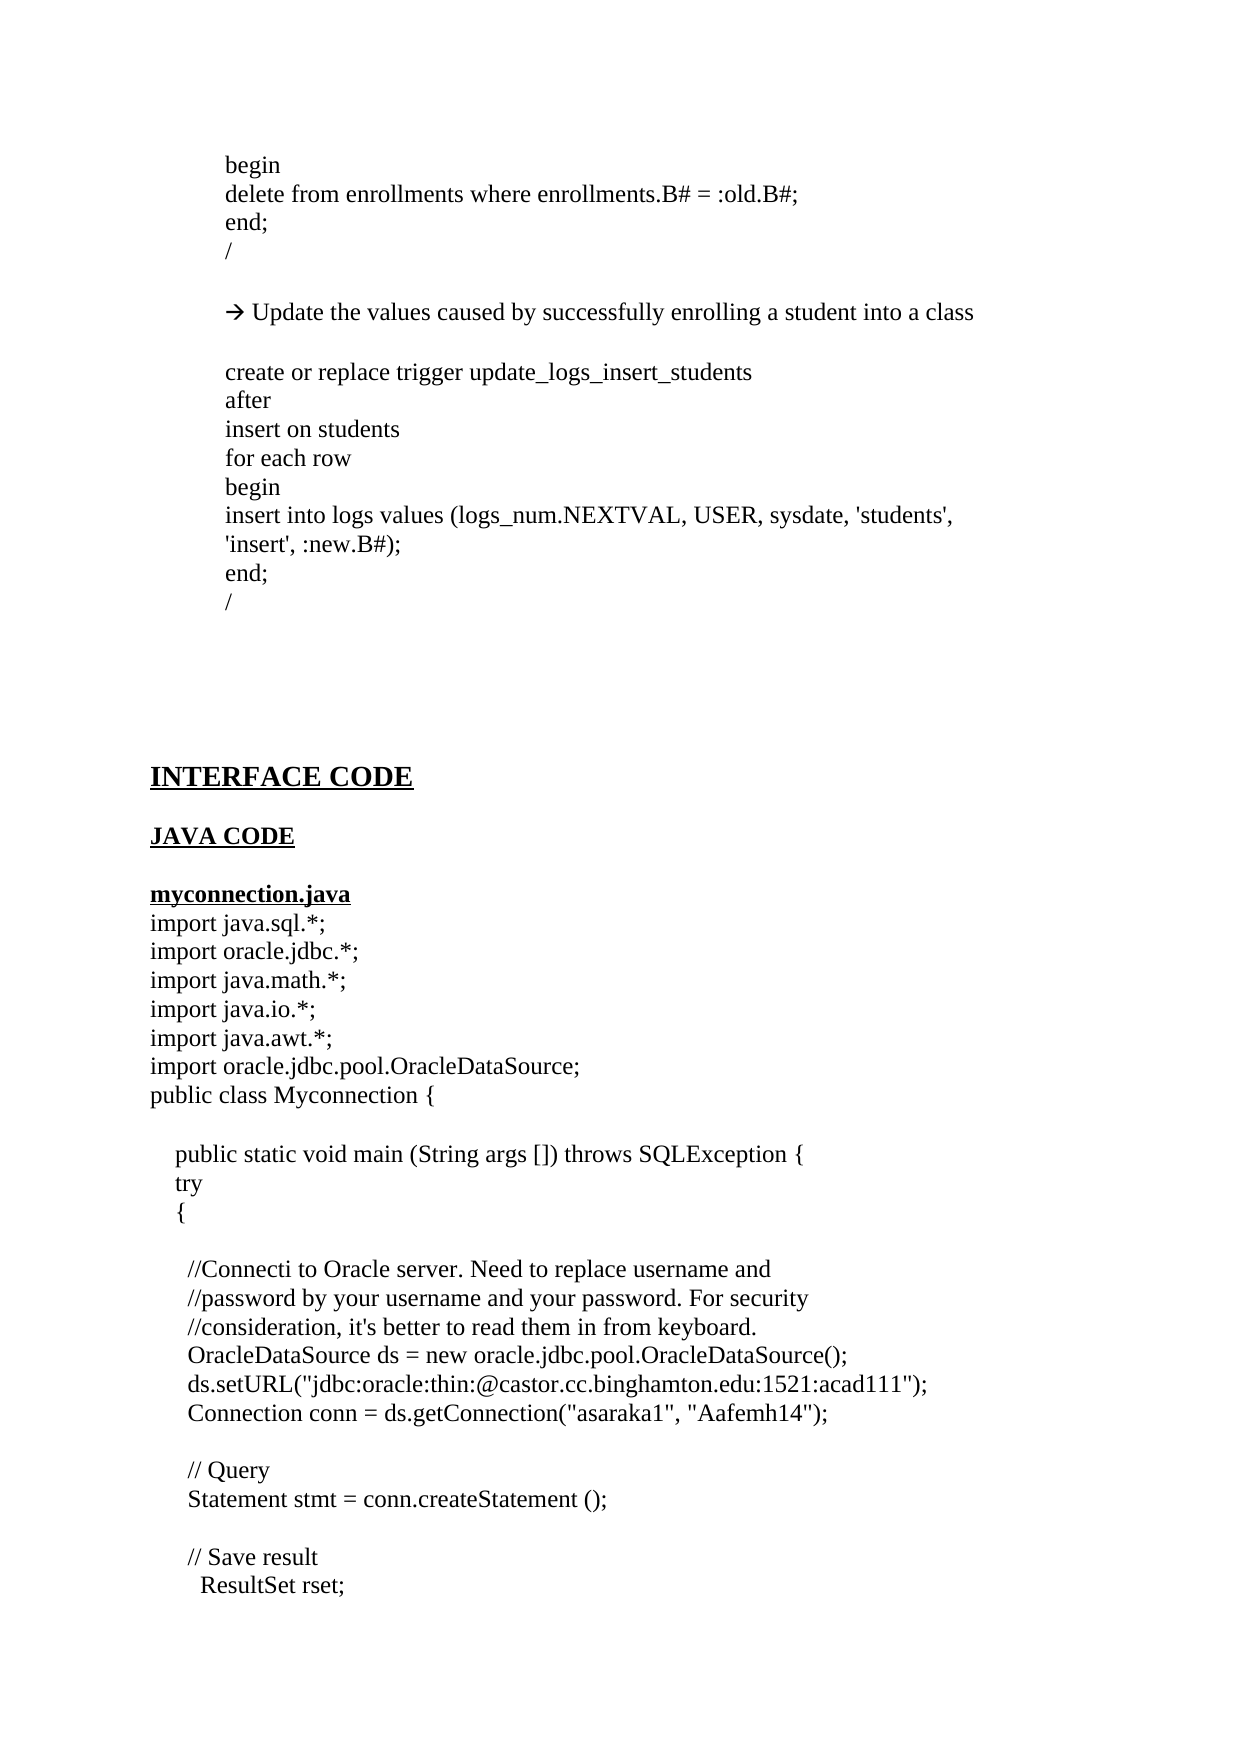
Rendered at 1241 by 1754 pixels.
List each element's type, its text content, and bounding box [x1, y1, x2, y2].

text Connection conn = ds.getConnection("asaraka1", "Aafemh14"); [150, 1398, 1090, 1427]
text import java.awt.*; [150, 1023, 1090, 1051]
text import oracle.jdbc.*; [150, 936, 1090, 965]
text begin [225, 472, 1090, 500]
text for each row [225, 443, 1090, 472]
text // Query [150, 1456, 1090, 1484]
text { [150, 1197, 1090, 1226]
text end; [225, 207, 1090, 236]
text import java.sql.*; [150, 908, 1090, 936]
text insert on students [225, 414, 1090, 443]
text ResultSet rset; [150, 1571, 1090, 1599]
text try [150, 1168, 1090, 1197]
text insert into logs values (logs_num.NEXTVAL, USER, sysdate, 'students', 'insert', :new.B#); [225, 500, 1090, 558]
text ds.setURL("jdbc:oracle:thin:@castor.cc.binghamton.edu:1521:acad111"); [150, 1369, 1090, 1398]
text Statement stmt = conn.createStatement (); [150, 1484, 1090, 1513]
text public static void main (String args []) throws SQLException { [150, 1139, 1090, 1168]
text import oracle.jdbc.pool.OracleDataSource; [150, 1051, 1090, 1080]
text //Connecti to Oracle server. Need to replace username and [150, 1254, 1090, 1283]
text create or replace trigger update_logs_insert_students [225, 357, 1090, 385]
text import java.math.*; [150, 965, 1090, 994]
text import java.io.*; [150, 994, 1090, 1023]
text JAVA CODE [150, 821, 1090, 850]
text // Save result [150, 1542, 1090, 1571]
text 🡪 Update the values caused by successfully enrolling a student into a class [225, 294, 1090, 328]
text / [225, 236, 1090, 265]
text end; [225, 558, 1090, 587]
text begin [225, 150, 1090, 179]
text OracleDataSource ds = new oracle.jdbc.pool.OracleDataSource(); [150, 1341, 1090, 1369]
text //consideration, it's better to read them in from keyboard. [150, 1312, 1090, 1341]
text myconnection.java [150, 879, 1090, 908]
text / [225, 587, 1090, 615]
text //password by your username and your password. For security [150, 1283, 1090, 1312]
text after [225, 385, 1090, 414]
text INTERFACE CODE [150, 759, 1090, 793]
text public class Myconnection { [150, 1080, 1090, 1109]
text delete from enrollments where enrollments.B# = :old.B#; [225, 179, 1090, 207]
